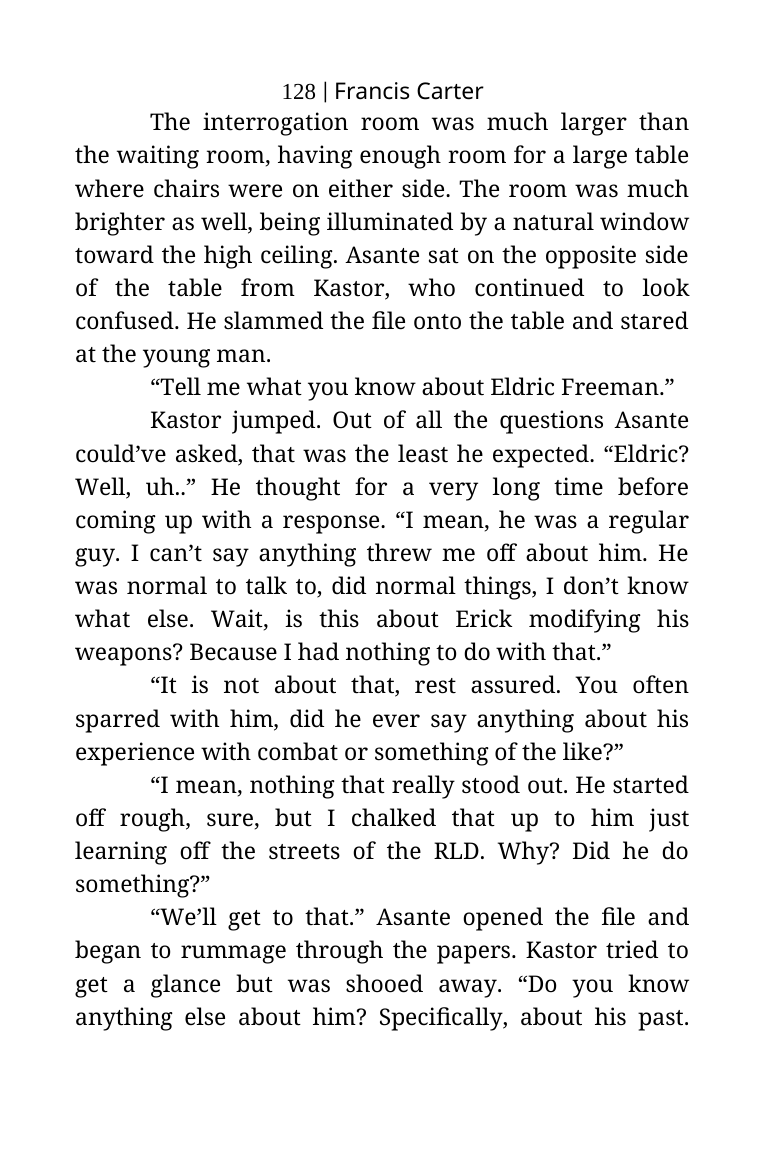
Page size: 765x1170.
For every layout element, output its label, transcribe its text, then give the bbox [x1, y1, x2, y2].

text “Tell me what you know about Eldric Freeman.” [75, 371, 690, 402]
text “I mean, nothing that really stood out. He started off rough, sure, but I chalked that up to him just learning off the streets of the RLD. Why? Did he do something?” [75, 769, 690, 899]
text The interrogation room was much larger than the waiting room, having enough room for a large table where chairs were on either side. The room was much brighter as well, being illuminated by a natural window toward the high ceiling. Asante sat on the opposite side of the table from Kastor, who continued to look confused. He slammed the file onto the table and stared at the young man. [75, 106, 690, 369]
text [75, 901, 690, 1032]
text Kastor jumped. Out of all the questions Asante could’ve asked, that was the least he expected. “Eldric? Well, uh..” He thought for a very long time before coming up with a response. “I mean, he was a regular guy. I can’t say anything threw me off about him. He was normal to talk to, did normal things, I don’t know what else. Wait, is this about Erick modifying his weapons? Because I had nothing to do with that.” [75, 404, 690, 667]
text “It is not about that, rest assured. You often sparred with him, did he ever say anything about his experience with combat or something of the like?” [75, 669, 690, 767]
